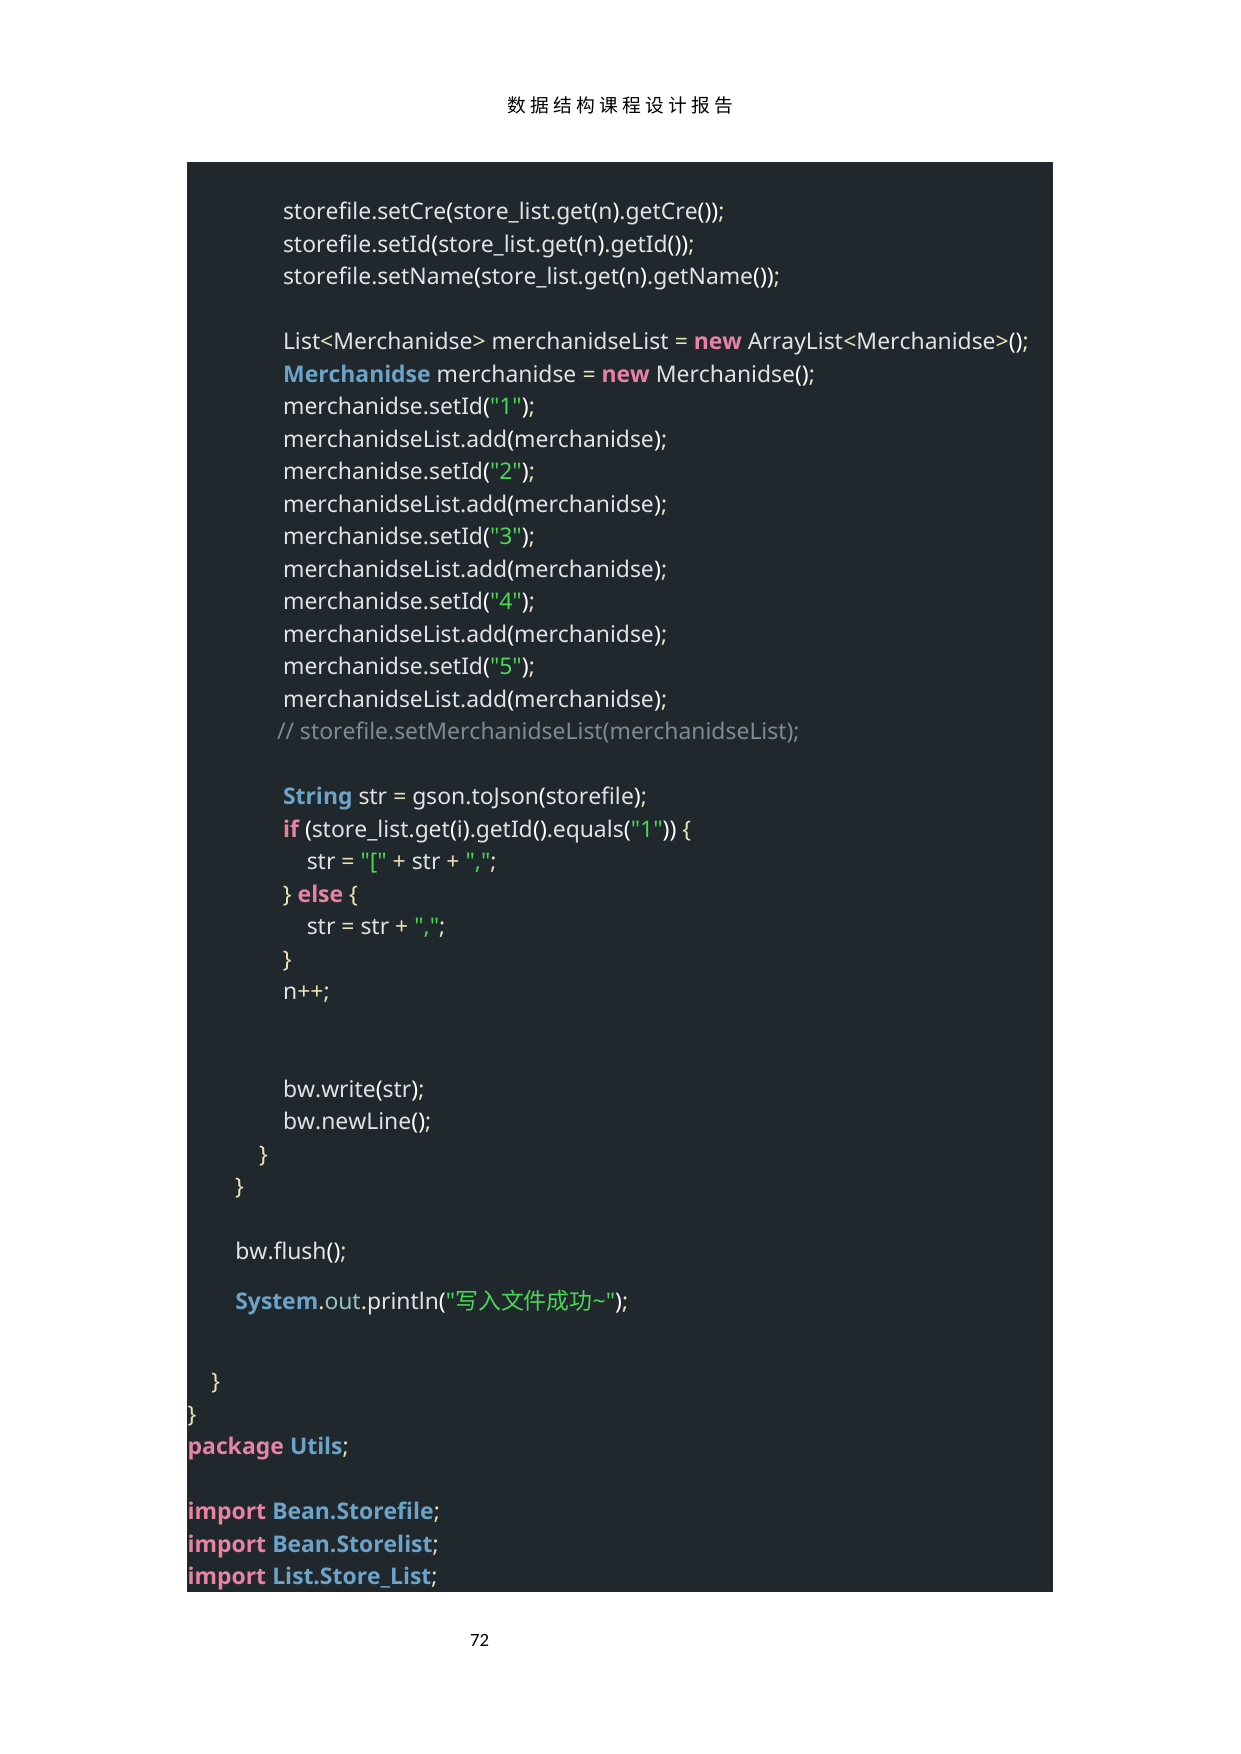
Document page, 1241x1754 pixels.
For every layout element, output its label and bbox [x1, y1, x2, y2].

text [187, 162, 1053, 1429]
text [187, 1429, 1053, 1592]
